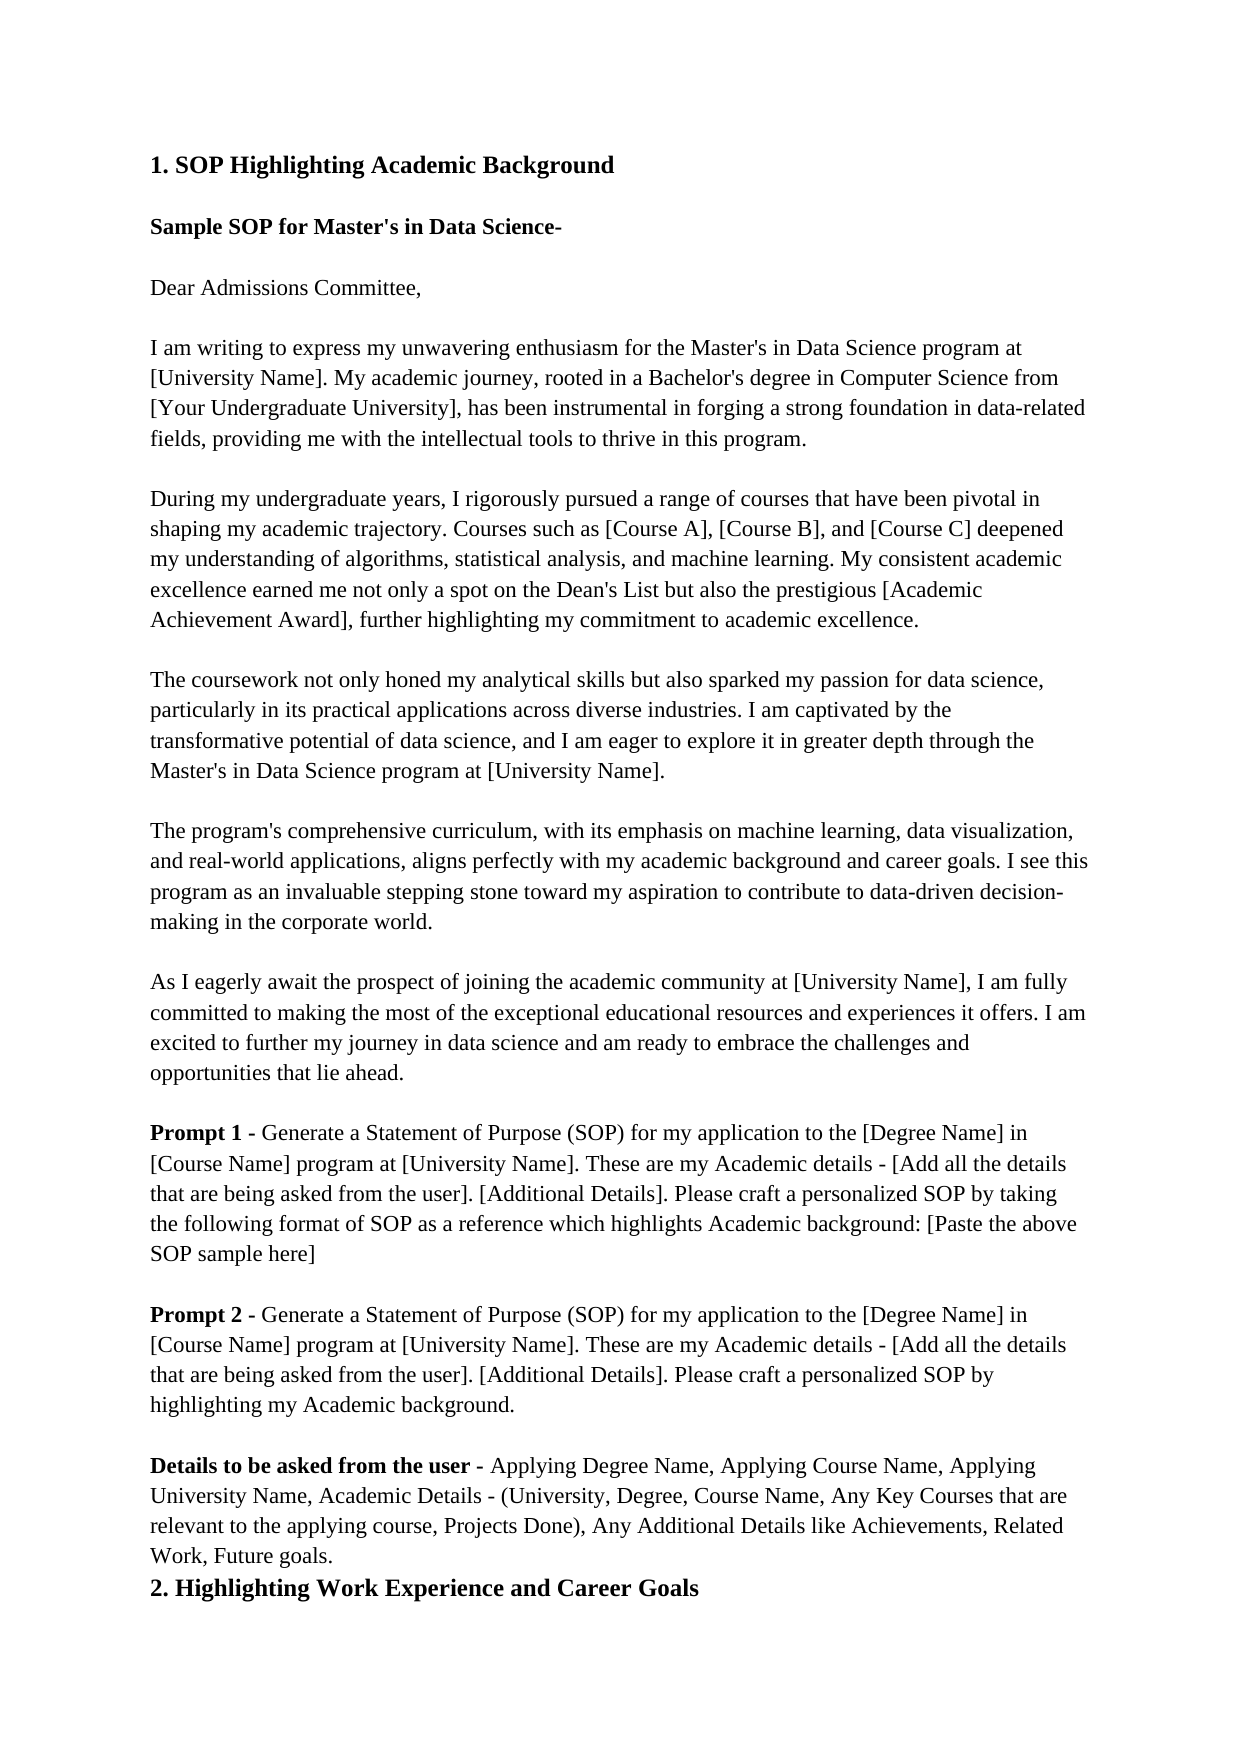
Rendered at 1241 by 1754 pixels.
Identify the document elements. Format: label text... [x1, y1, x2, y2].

text The program's comprehensive curriculum, with its emphasis on machine learning, data visualization, and real-world applications, aligns perfectly with my academic background and career goals. I see this program as an invaluable stepping stone toward my aspiration to contribute to data-driven decision-making in the corporate world. [150, 817, 1090, 934]
text 1. SOP Highlighting Academic Background [150, 150, 1090, 179]
text Details to be asked from the user - Applying Degree Name, Applying Course Name, Applying University Name, Academic Details - (University, Degree, Course Name, Any Key Courses that are relevant to the applying course, Projects Done), Any Additional Details like Achievements, Related Work, Future goals. [150, 1452, 1090, 1569]
text 2. Highlighting Work Experience and Career Goals [150, 1573, 1090, 1601]
text Dear Admissions Committee, [150, 274, 1090, 300]
text Sample SOP for Master's in Data Science- [150, 213, 1090, 239]
text Prompt 2 - Generate a Statement of Purpose (SOP) for my application to the [Degree Name] in [Course Name] program at [University Name]. These are my Academic details - [Add all the details that are being asked from the user]. [Additional Details]. Please craft a personalized SOP by highlighting my Academic background. [150, 1301, 1090, 1418]
text I am writing to express my unwavering enthusiasm for the Master's in Data Science program at [University Name]. My academic journey, rooted in a Bachelor's degree in Computer Science from [Your Undergraduate University], has been instrumental in forging a strong foundation in data-related fields, providing me with the intellectual tools to thrive in this program. [150, 334, 1090, 451]
text During my undergraduate years, I rigorously pursued a range of courses that have been pivotal in shaping my academic trajectory. Courses such as [Course A], [Course B], and [Course C] deepened my understanding of algorithms, statistical analysis, and machine learning. My consistent academic excellence earned me not only a spot on the Dean's List but also the prestigious [Academic Achievement Award], further highlighting my commitment to academic excellence. [150, 485, 1090, 632]
text Prompt 1 - Generate a Statement of Purpose (SOP) for my application to the [Degree Name] in [Course Name] program at [University Name]. These are my Academic details - [Add all the details that are being asked from the user]. [Additional Details]. Please craft a personalized SOP by taking the following format of SOP as a reference which highlights Academic background: [Paste the above SOP sample here] [150, 1119, 1090, 1267]
text The coursework not only honed my analytical skills but also sparked my passion for data science, particularly in its practical applications across diverse industries. I am captivated by the transformative potential of data science, and I am eager to explore it in greater depth through the Master's in Data Science program at [University Name]. [150, 666, 1090, 783]
text As I eagerly await the prospect of joining the academic community at [University Name], I am fully committed to making the most of the exceptional educational resources and experiences it offers. I am excited to further my journey in data science and am ready to embrace the challenges and opportunities that lie ahead. [150, 968, 1090, 1085]
